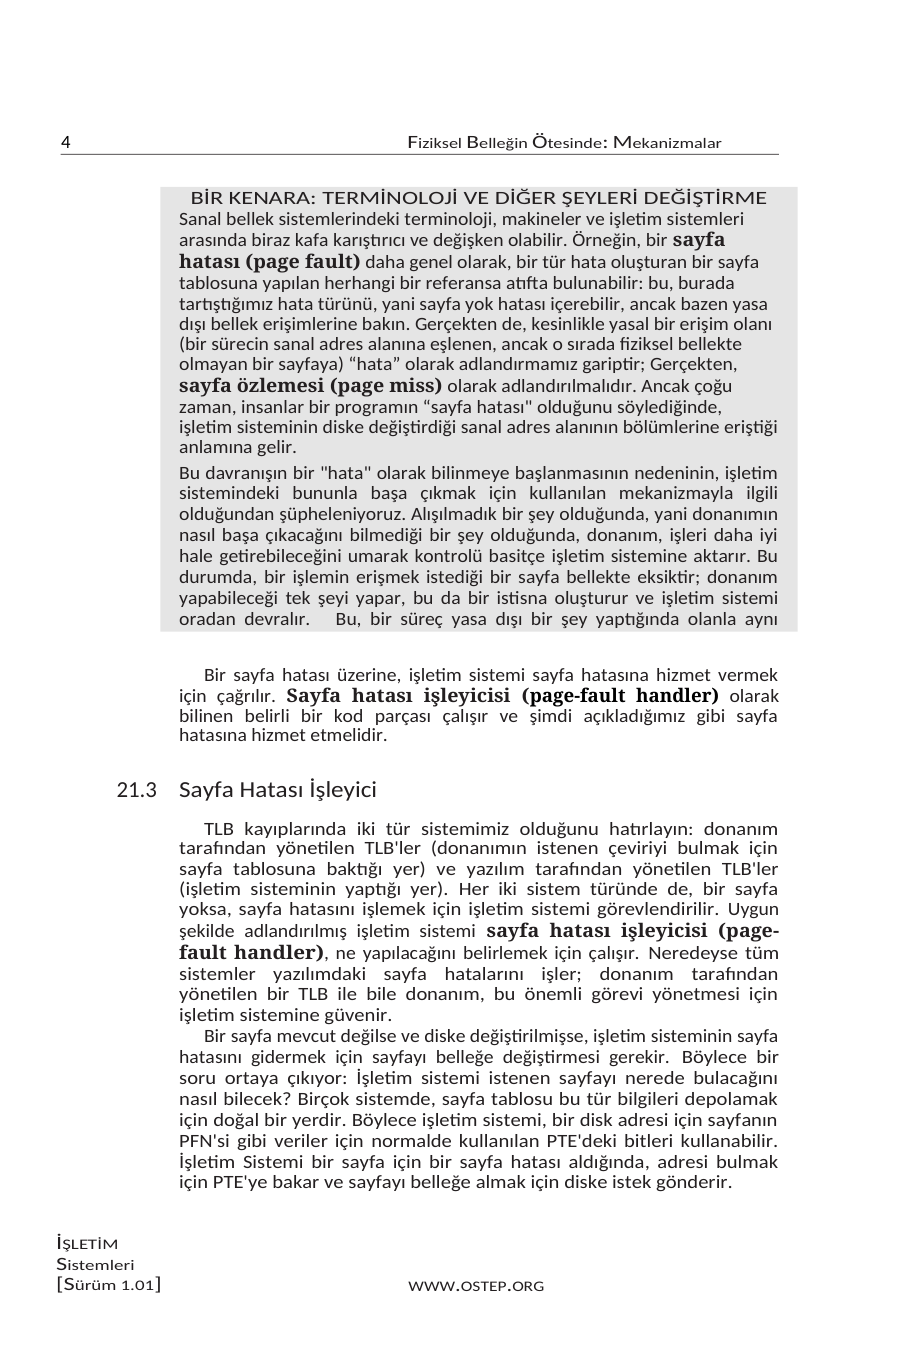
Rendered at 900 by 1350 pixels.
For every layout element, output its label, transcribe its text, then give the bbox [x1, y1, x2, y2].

text Bir sayfa mevcut değilse ve diske değiştirilmişse, işletim sisteminin sayfa hatasını gidermek için sayfayı belleğe değiştirmesi gerekir. Böylece bir soru ortaya çıkıyor: İşletim sistemi istenen sayfayı nerede bulacağını nasıl bilecek? Birçok sistemde, sayfa tablosu bu tür bilgileri depolamak için doğal bir yerdir. Böylece işletim sistemi, bir disk adresi için sayfanın PFN'si gibi veriler için normalde kullanılan PTE'deki bitleri kullanabilir. İşletim Sistemi bir sayfa için bir sayfa hatası aldığında, adresi bulmak için PTE'ye bakar ve sayfayı belleğe almak için diske istek gönderir. [179, 1026, 779, 1194]
text TLB kayıplarında iki tür sistemimiz olduğunu hatırlayın: donanım tarafından yönetilen TLB'ler (donanımın istenen çeviriyi bulmak için sayfa tablosuna baktığı yer) ve yazılım tarafından yönetilen TLB'ler (işletim sisteminin yaptığı yer). Her iki sistem türünde de, bir sayfa yoksa, sayfa hatasını işlemek için işletim sistemi görevlendirilir. Uygun şekilde adlandırılmış işletim sistemi sayfa hatası işleyicisi (page-fault handler), ne yapılacağını belirlemek için çalışır. Neredeyse tüm sistemler yazılımdaki sayfa hatalarını işler; donanım tarafından yönetilen bir TLB ile bile donanım, bu önemli görevi yönetmesi için işletim sistemine güvenir. [179, 819, 779, 1026]
subtitle Sayfa Hatası İşleyici [116, 775, 808, 803]
text Bir sayfa hatası üzerine, işletim sistemi sayfa hatasına hizmet vermek için çağrılır. Sayfa hatası işleyicisi (page-fault handler) olarak bilinen belirli bir kod parçası çalışır ve şimdi açıkladığımız gibi sayfa hatasına hizmet etmelidir. [179, 666, 779, 746]
